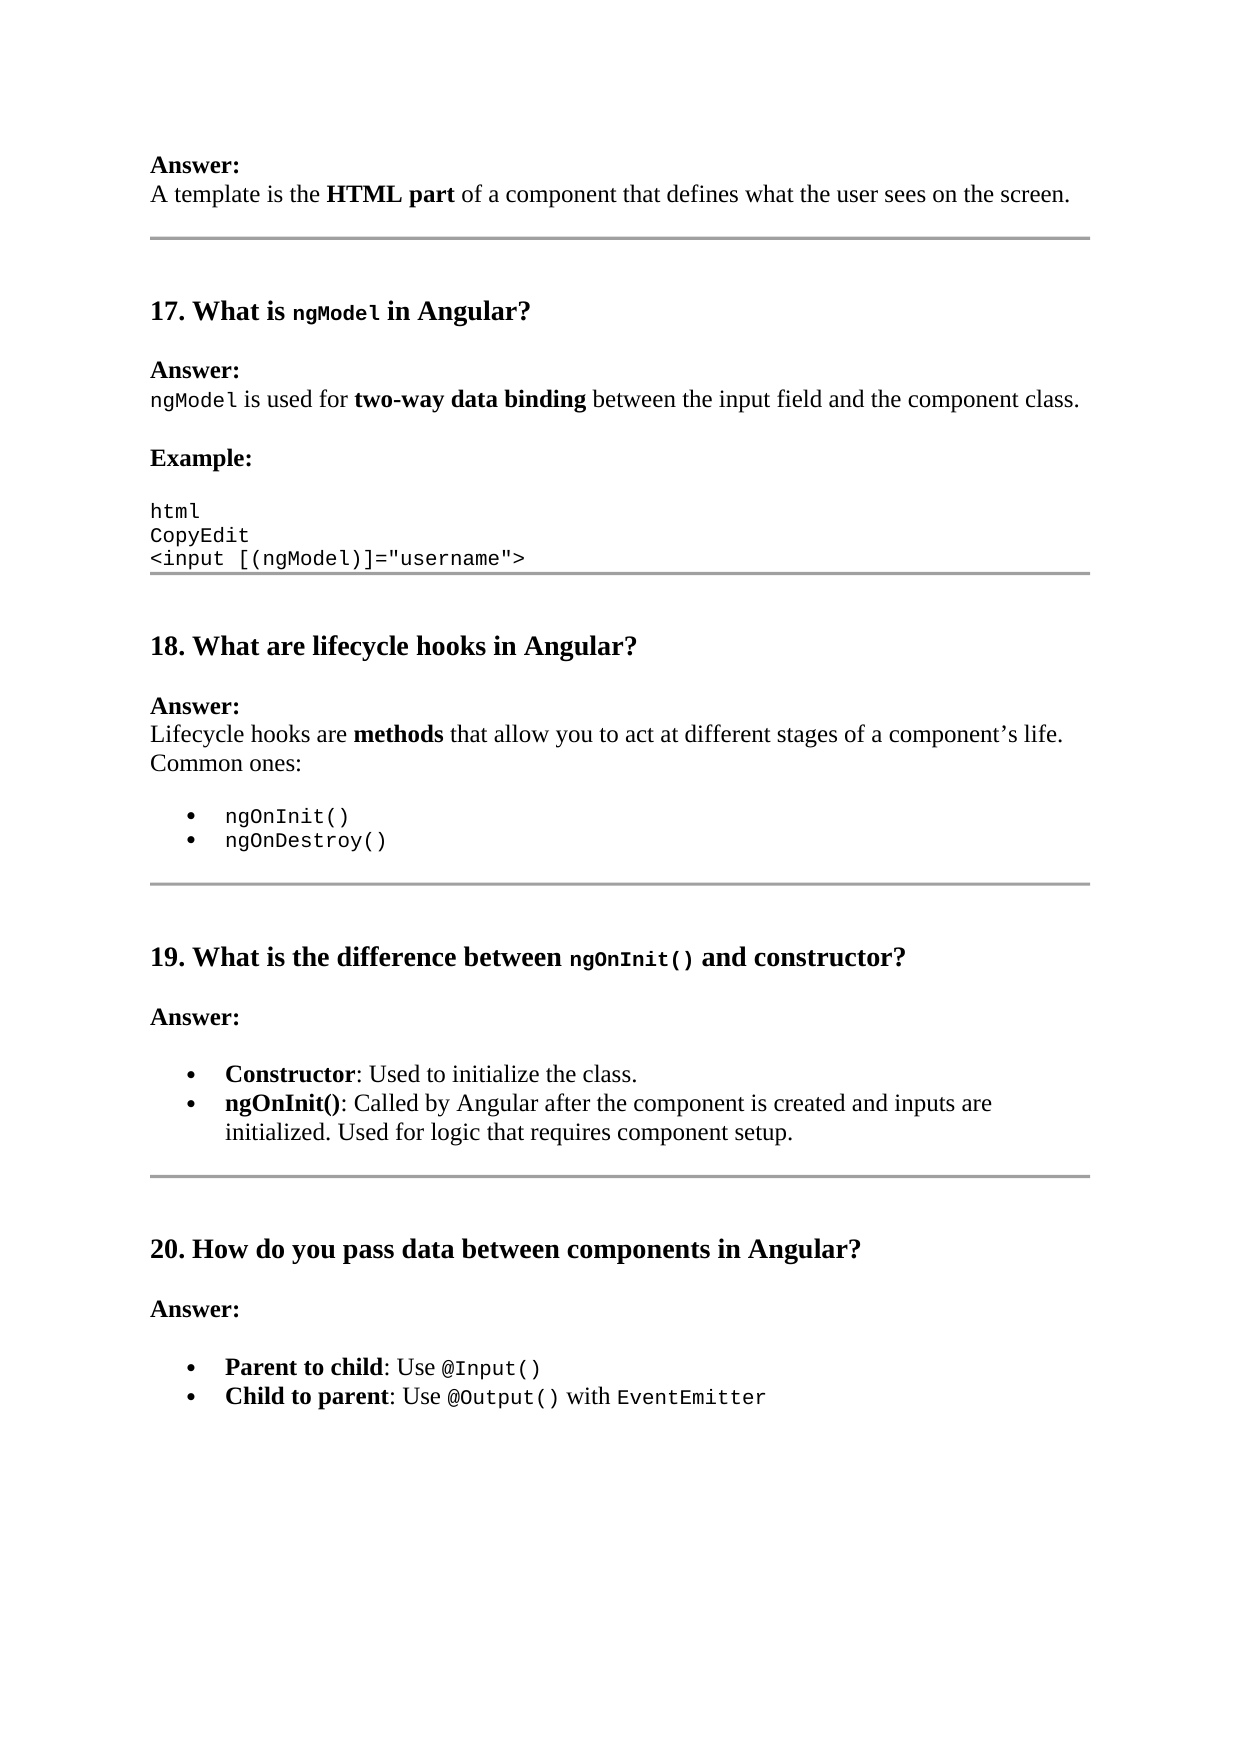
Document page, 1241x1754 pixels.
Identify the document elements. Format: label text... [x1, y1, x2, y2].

text 17. What is ngModel in Angular? [150, 294, 1090, 326]
text 19. What is the difference between ngOnInit() and constructor? [150, 940, 1090, 972]
text 20. How do you pass data between components in Angular? [150, 1232, 1090, 1264]
text 18. What are lifecycle hooks in Angular? [150, 629, 1090, 662]
list Child to parent: Use @Output() with EventEmitter [187, 1381, 1090, 1411]
text html [150, 501, 1090, 525]
list Constructor: Used to initialize the class. [187, 1059, 1090, 1088]
text Answer: Lifecycle hooks are methods that allow you to act at different stages of a component’s life. Common ones: [150, 691, 1090, 777]
list ngOnInit() [187, 806, 1090, 830]
list Parent to child: Use @Input() [187, 1352, 1090, 1381]
text Answer: A template is the HTML part of a component that defines what the user sees on the screen. [150, 150, 1090, 207]
text <input [(ngModel)]="username"> [150, 548, 1090, 571]
list ngOnDestroy() [187, 830, 1090, 853]
list ngOnInit(): Called by Angular after the component is created and inputs are initialized. Used for logic that requires component setup. [187, 1088, 1090, 1146]
text CopyEdit [150, 525, 1090, 548]
text Answer: [150, 1002, 1090, 1030]
text Answer: ngModel is used for two-way data binding between the input field and the component class. [150, 356, 1090, 414]
text Answer: [150, 1294, 1090, 1322]
text Example: [150, 443, 1090, 472]
